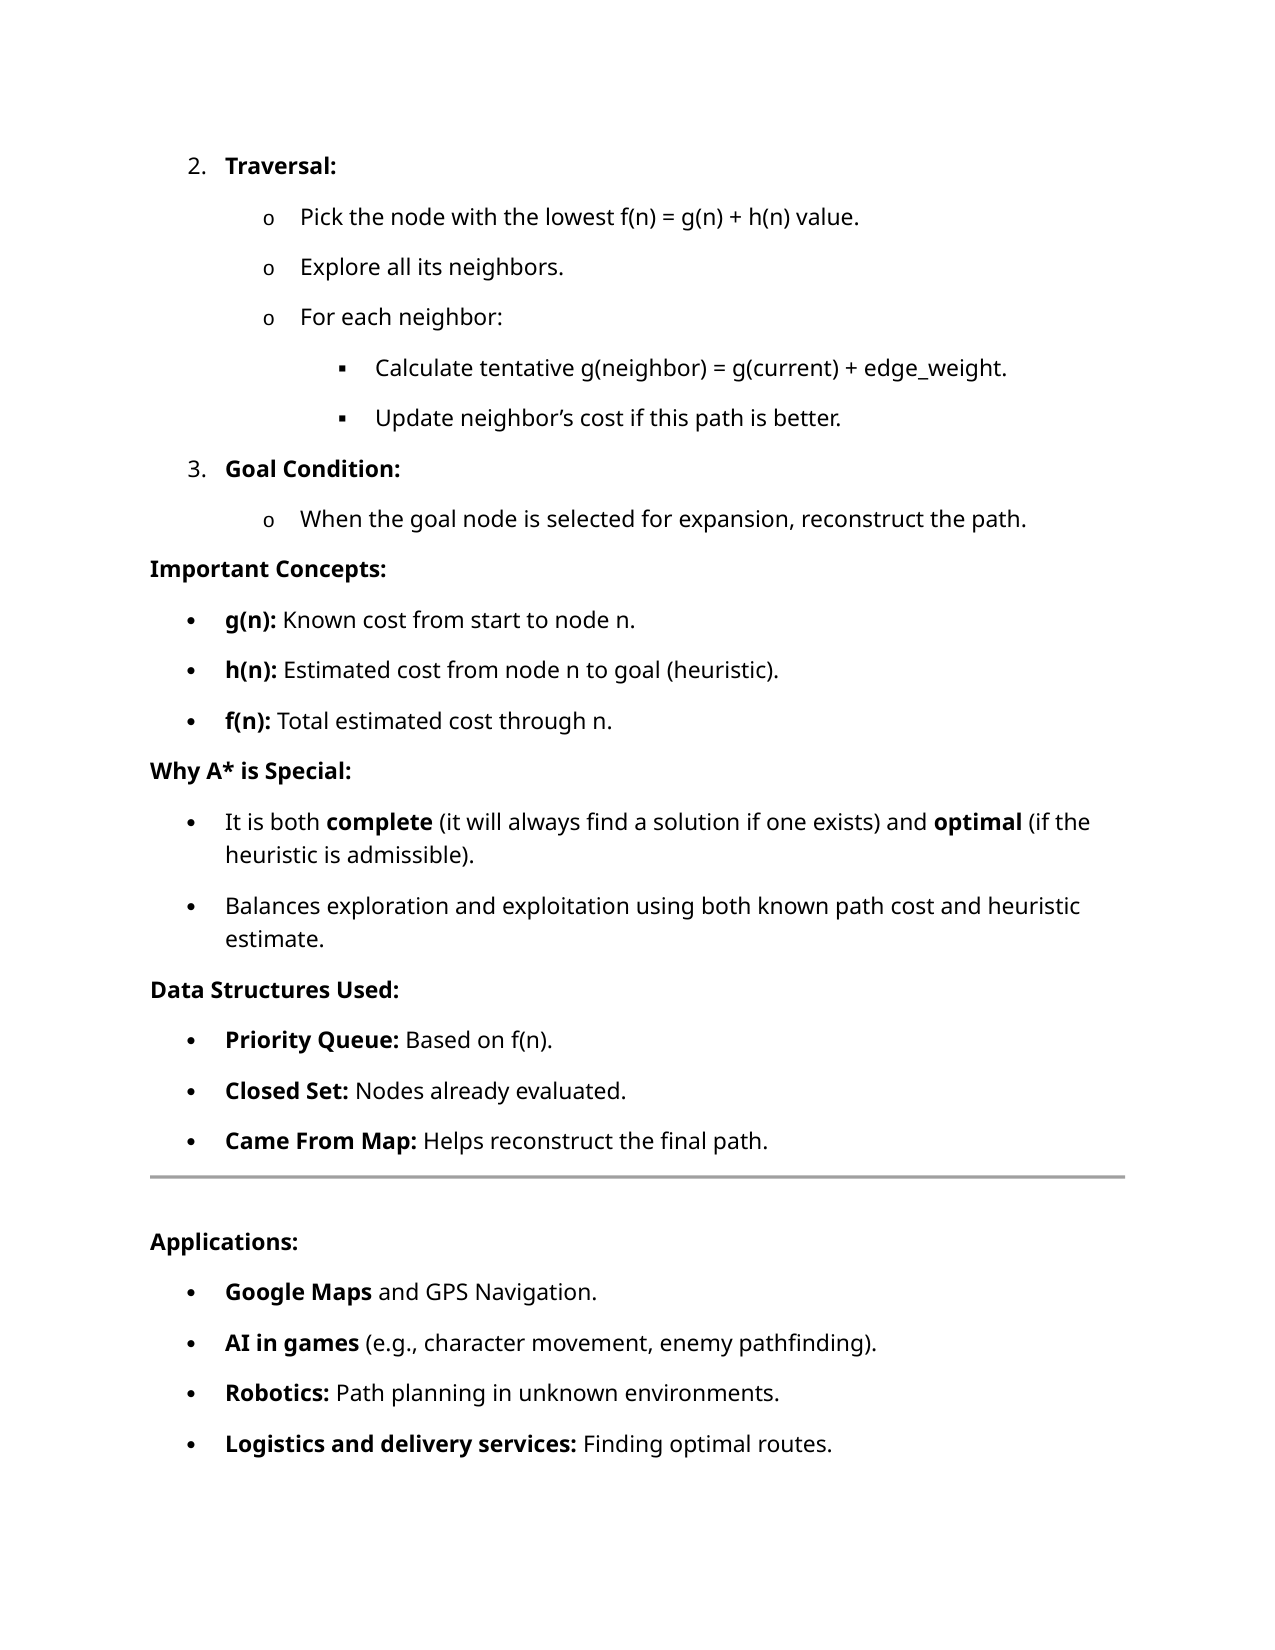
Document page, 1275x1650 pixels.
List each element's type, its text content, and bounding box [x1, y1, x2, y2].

text Applications: [150, 1226, 1125, 1257]
list Pick the node with the lowest f(n) = g(n) + h(n) value. [262, 200, 1125, 232]
list Update neighbor’s cost if this path is better. [337, 402, 1125, 433]
list Google Maps and GPS Navigation. [187, 1276, 1125, 1307]
list Explore all its neighbors. [262, 251, 1125, 282]
list Priority Queue: Based on f(n). [187, 1024, 1125, 1055]
list Calculate tentative g(neighbor) = g(current) + edge_weight. [337, 352, 1125, 383]
list h(n): Estimated cost from node n to goal (heuristic). [187, 654, 1125, 685]
list Closed Set: Nodes already evaluated. [187, 1074, 1125, 1106]
list When the goal node is selected for expansion, reconstruct the path. [262, 503, 1125, 534]
text Why A* is Special: [150, 755, 1125, 786]
list Balances exploration and exploitation using both known path cost and heuristic estimate. [187, 889, 1125, 954]
text Important Concepts: [150, 553, 1125, 584]
list It is both complete (it will always find a solution if one exists) and optimal (if the heuristic is admissible). [187, 805, 1125, 870]
list Logistics and delivery services: Finding optimal routes. [187, 1427, 1125, 1459]
text Data Structures Used: [150, 974, 1125, 1005]
list For each neighbor: [262, 301, 1125, 332]
list Goal Condition: [187, 452, 1125, 484]
list Traversal: [187, 150, 1125, 181]
list f(n): Total estimated cost through n. [187, 704, 1125, 736]
list AI in games (e.g., character movement, enemy pathfinding). [187, 1327, 1125, 1358]
list Came From Map: Helps reconstruct the final path. [187, 1125, 1125, 1156]
list g(n): Known cost from start to node n. [187, 604, 1125, 635]
list Robotics: Path planning in unknown environments. [187, 1377, 1125, 1408]
